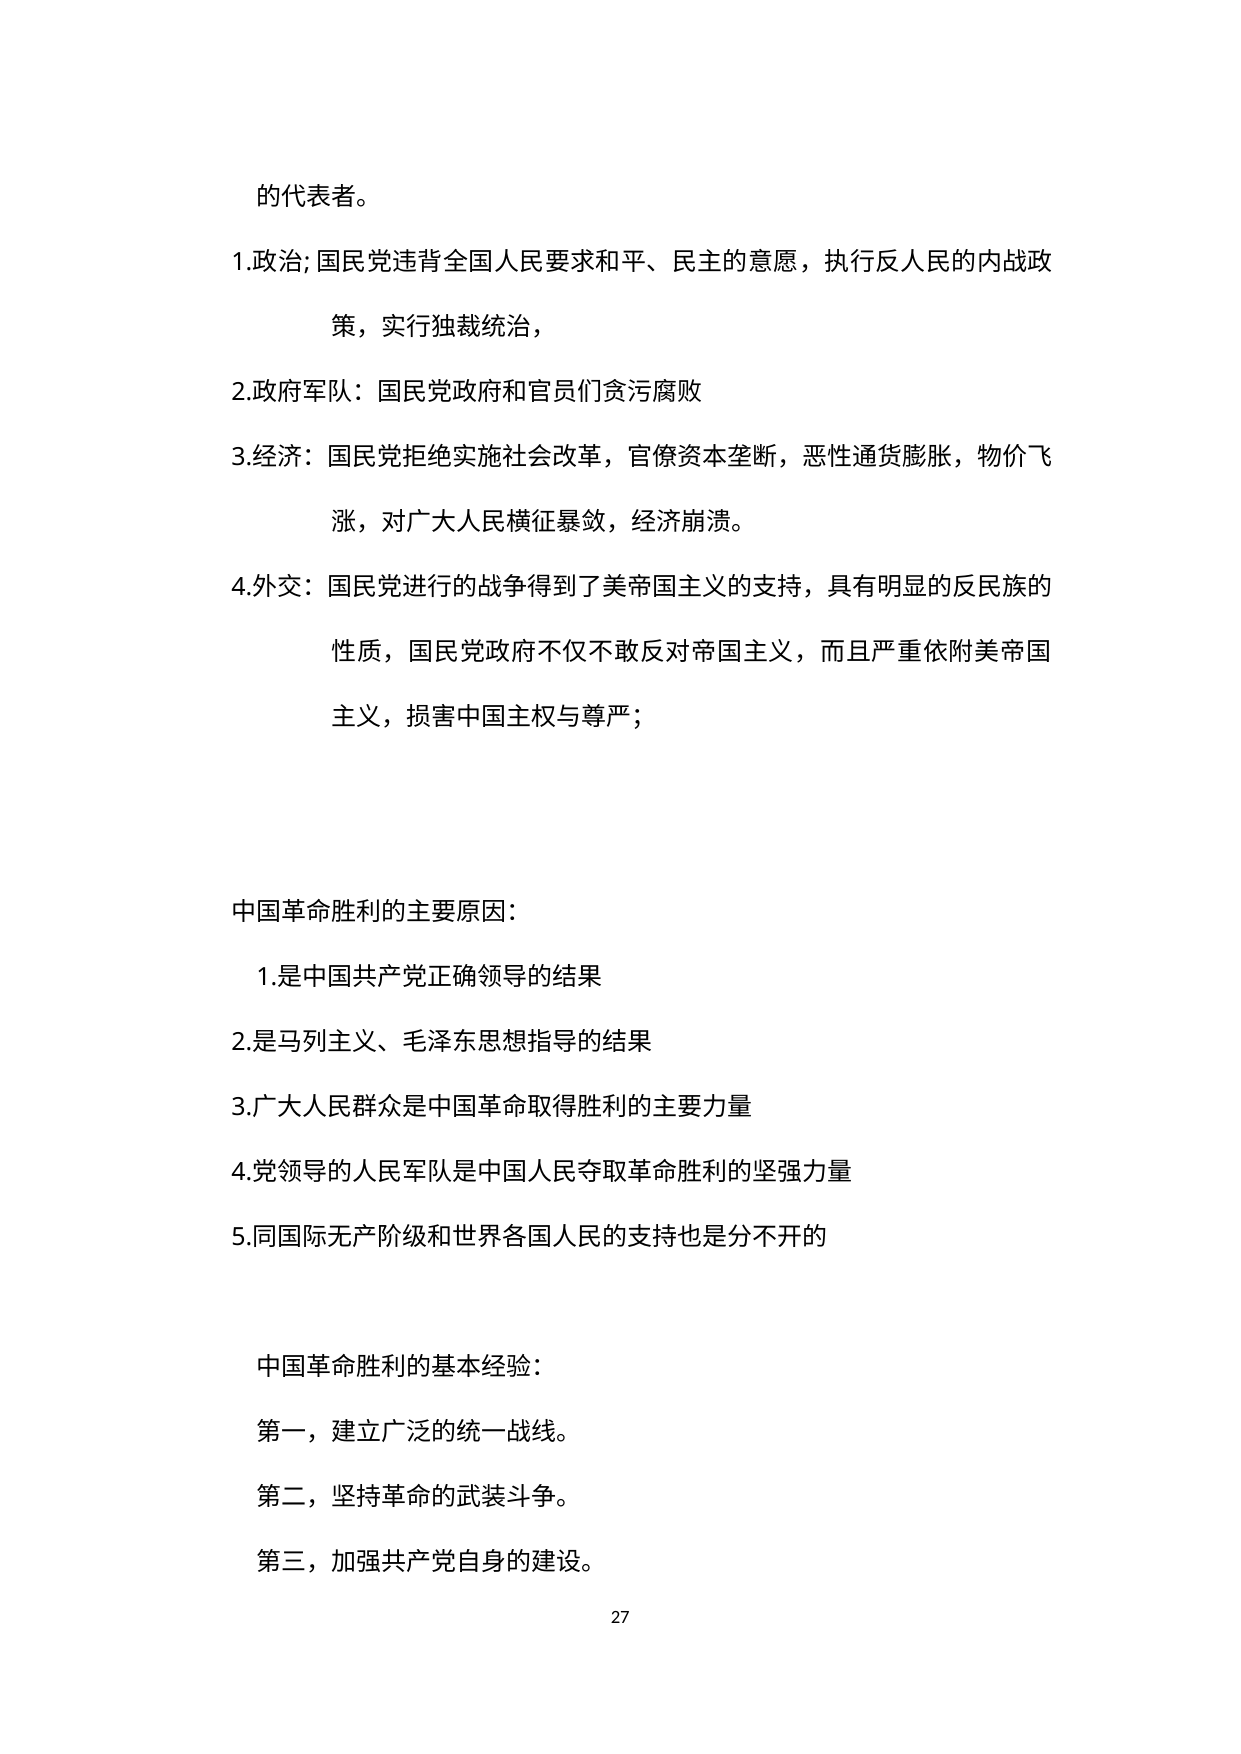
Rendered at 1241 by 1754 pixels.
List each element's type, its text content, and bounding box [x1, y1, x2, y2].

text 4.党领导的人民军队是中国人民夺取革命胜利的坚强力量 [231, 1137, 1053, 1202]
text 中国革命胜利的主要原因： 1.是中国共产党正确领导的结果 [231, 877, 1053, 1007]
text 1.政治; 国民党违背全国人民要求和平、民主的意愿，执行反人民的内战政策，实行独裁统治， [231, 227, 1053, 357]
text 4.外交：国民党进行的战争得到了美帝国主义的支持，具有明显的反民族的性质，国民党政府不仅不敢反对帝国主义，而且严重依附美帝国主义，损害中国主权与尊严； [231, 552, 1053, 747]
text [231, 162, 1053, 227]
text 2.是马列主义、毛泽东思想指导的结果 [231, 1007, 1053, 1072]
text 5.同国际无产阶级和世界各国人民的支持也是分不开的 中国革命胜利的基本经验： 第一，建立广泛的统一战线。 第二，坚持革命的武装斗争。 第三，加强共产党自身的建设。 [231, 1202, 1053, 1592]
text 2.政府军队：国民党政府和官员们贪污腐败 [231, 357, 1053, 422]
text 3.经济：国民党拒绝实施社会改革，官僚资本垄断，恶性通货膨胀，物价飞涨，对广大人民横征暴敛，经济崩溃。 [231, 422, 1053, 552]
text 3.广大人民群众是中国革命取得胜利的主要力量 [231, 1072, 1053, 1137]
